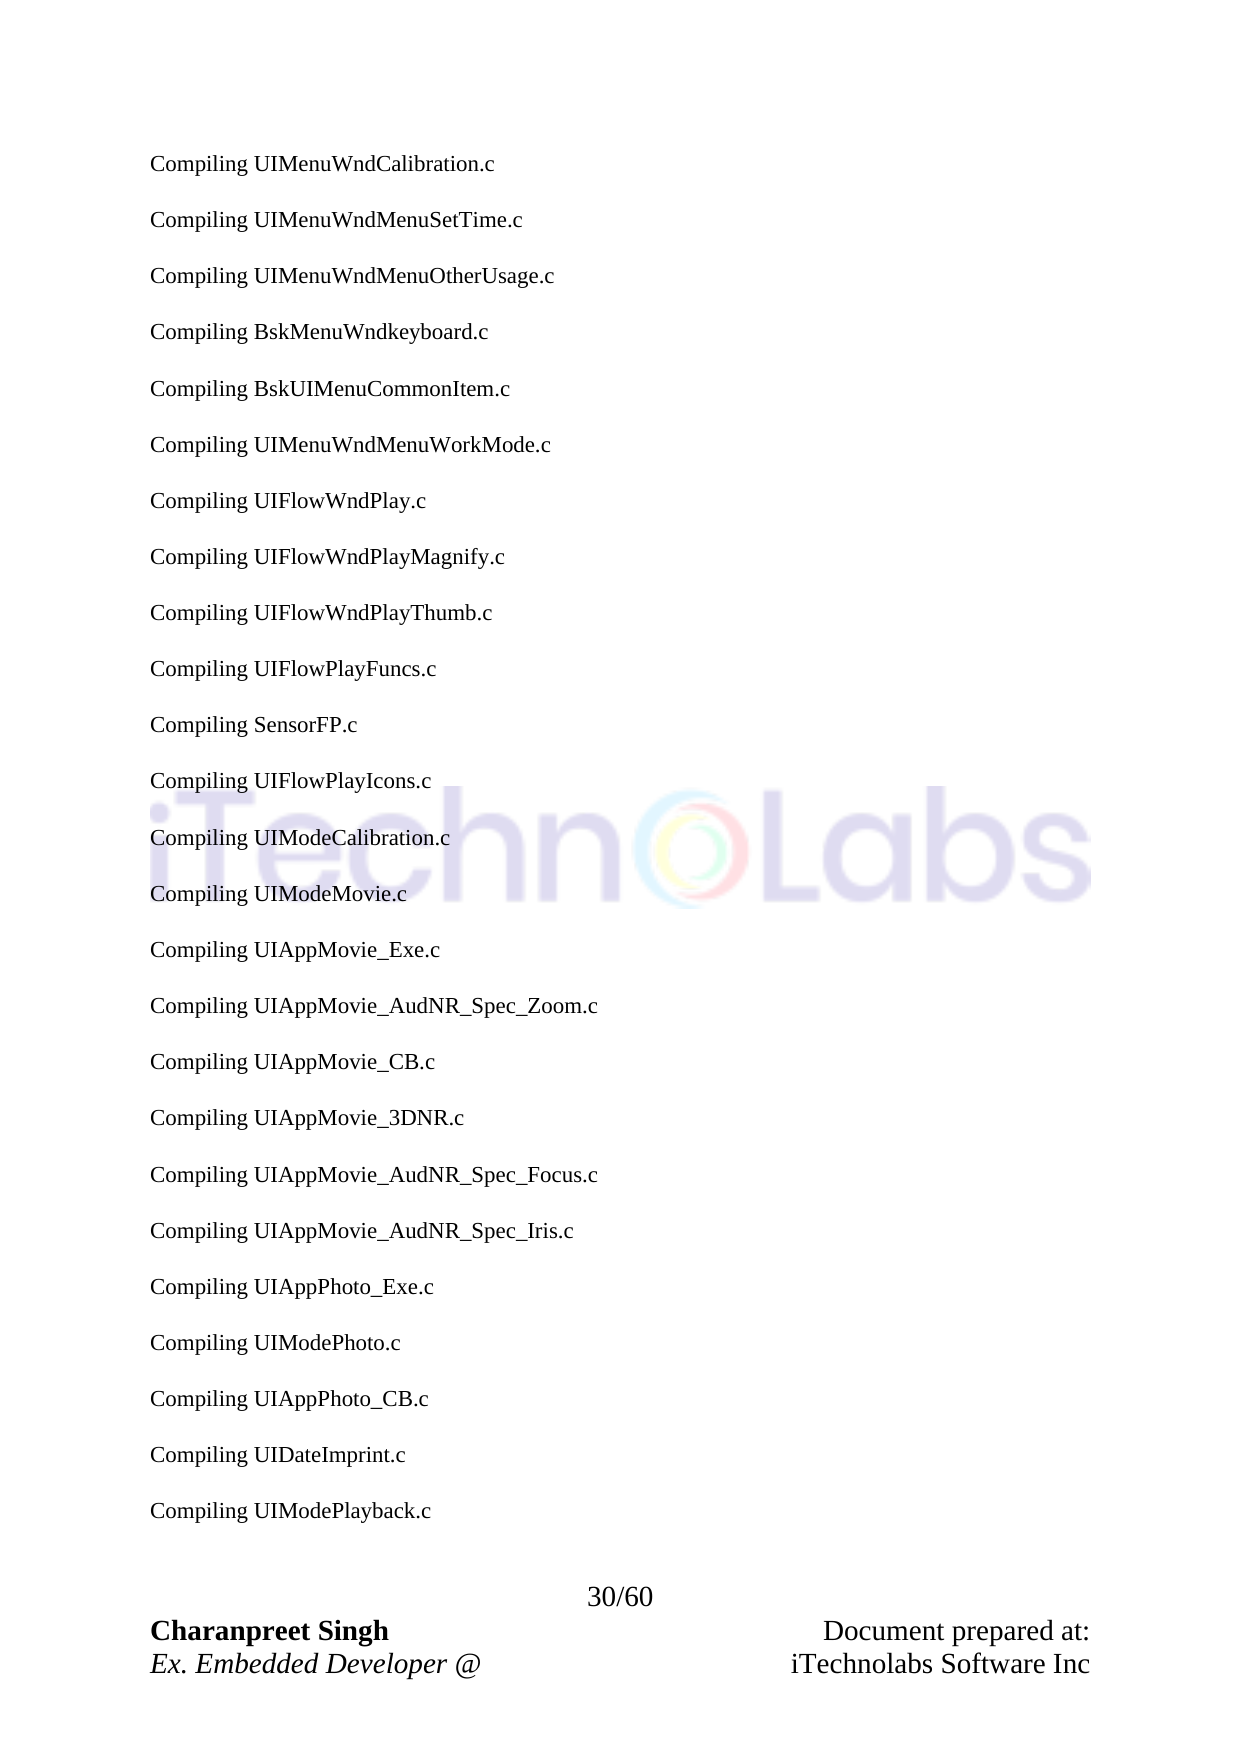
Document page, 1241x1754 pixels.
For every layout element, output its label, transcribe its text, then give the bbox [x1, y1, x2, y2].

text Compiling BskMenuWndkeyboard.c [150, 318, 1090, 345]
text Compiling UIMenuWndCalibration.c [150, 150, 1090, 176]
text Compiling UIAppMovie_3DNR.c [150, 1104, 1090, 1131]
text Compiling UIFlowPlayFuncs.c [150, 655, 1090, 682]
text Compiling UIAppMovie_AudNR_Spec_Iris.c [150, 1217, 1090, 1243]
text Compiling UIMenuWndMenuSetTime.c [150, 206, 1090, 232]
text Compiling BskUIMenuCommonItem.c [150, 374, 1090, 401]
text Compiling UIAppMovie_CB.c [150, 1048, 1090, 1075]
text Compiling SensorFP.c [150, 711, 1090, 738]
text Compiling UIAppMovie_Exe.c [150, 936, 1090, 962]
text Compiling UIModePlayback.c [150, 1497, 1090, 1524]
text Compiling UIDateImprint.c [150, 1441, 1090, 1468]
text Compiling UIFlowWndPlay.c [150, 487, 1090, 513]
text Compiling UIFlowWndPlayThumb.c [150, 599, 1090, 626]
text Compiling UIMenuWndMenuOtherUsage.c [150, 262, 1090, 289]
text Compiling UIAppPhoto_CB.c [150, 1385, 1090, 1412]
text Compiling UIMenuWndMenuWorkMode.c [150, 431, 1090, 457]
text Compiling UIAppMovie_AudNR_Spec_Focus.c [150, 1161, 1090, 1187]
text Compiling UIAppMovie_AudNR_Spec_Zoom.c [150, 992, 1090, 1018]
text Compiling UIModeMovie.c [150, 880, 1090, 906]
text Compiling UIModePhoto.c [150, 1329, 1090, 1355]
text Compiling UIFlowPlayIcons.c [150, 768, 1090, 794]
text Compiling UIFlowWndPlayMagnify.c [150, 543, 1090, 569]
text Compiling UIAppPhoto_Exe.c [150, 1273, 1090, 1299]
text Compiling UIModeCalibration.c [150, 824, 1090, 850]
